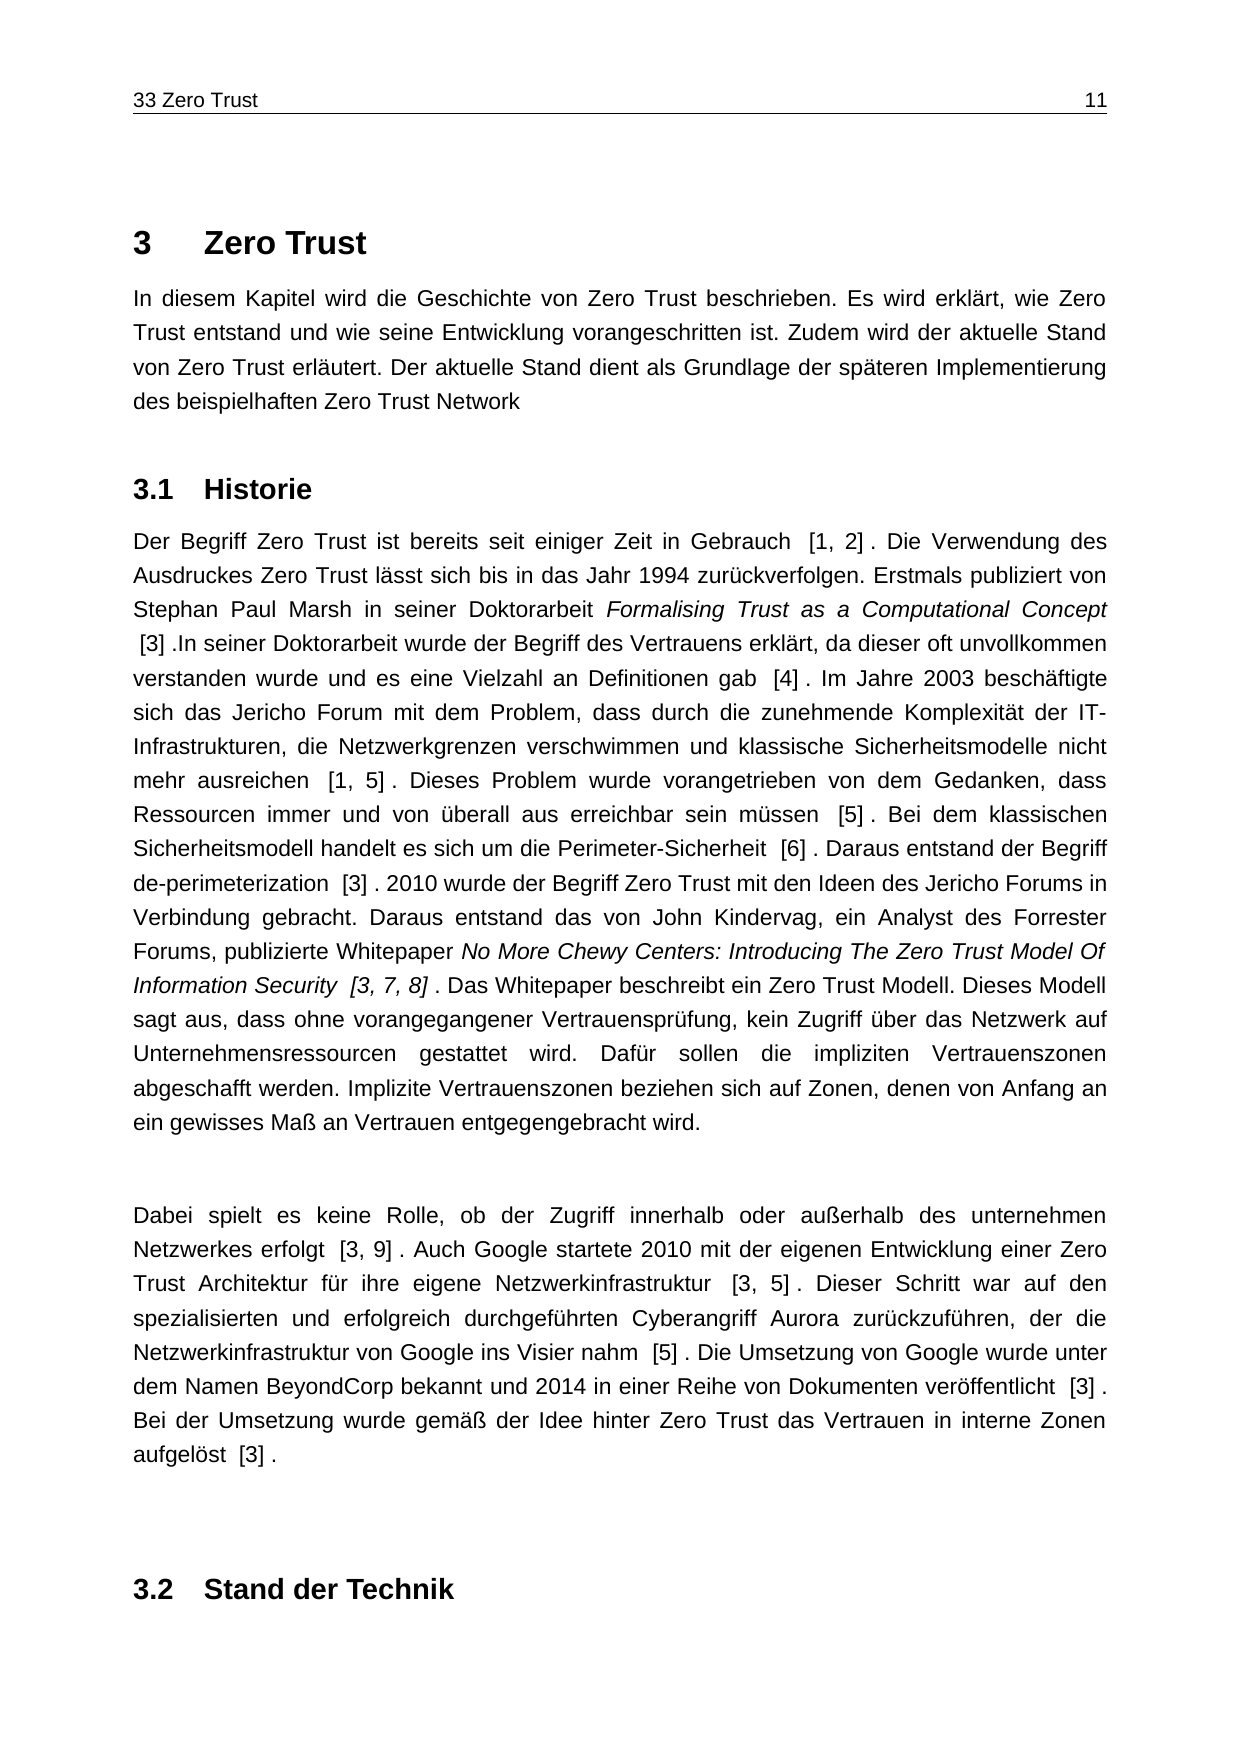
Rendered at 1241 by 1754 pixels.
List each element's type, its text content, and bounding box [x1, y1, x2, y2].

subtitle Zero Trust [133, 223, 1107, 261]
text Der Begriff Zero Trust ist bereits seit einiger Zeit in Gebrauch . Die Verwendung des Ausdruckes Zero Trust lässt sich bis in das Jahr 1994 zurückverfolgen. Erstmals publiziert von Stephan Paul Marsh in seiner Doktorarbeit Formalising Trust as a Computational Concept .In seiner Doktorarbeit wurde der Begriff des Vertrauens erklärt, da dieser oft unvollkommen verstanden wurde und es eine Vielzahl an Definitionen gab . Im Jahre 2003 beschäftigte sich das Jericho Forum mit dem Problem, dass durch die zunehmende Komplexität der IT-Infrastrukturen, die Netzwerkgrenzen verschwimmen und klassische Sicherheitsmodelle nicht mehr ausreichen . Dieses Problem wurde vorangetrieben von dem Gedanken, dass Ressourcen immer und von überall aus erreichbar sein müssen . Bei dem klassischen Sicherheitsmodell handelt es sich um die Perimeter-Sicherheit . Daraus entstand der Begriff de-perimeterization . 2010 wurde der Begriff Zero Trust mit den Ideen des Jericho Forums in Verbindung gebracht. Daraus entstand das von John Kindervag, ein Analyst des Forrester Forums, publizierte Whitepaper No More Chewy Centers: Introducing The Zero Trust Model Of Information Security . Das Whitepaper beschreibt ein Zero Trust Modell. Dieses Modell sagt aus, dass ohne vorangegangener Vertrauensprüfung, kein Zugriff über das Netzwerk auf Unternehmensressourcen gestattet wird. Dafür sollen die impliziten Vertrauenszonen abgeschafft werden. Implizite Vertrauenszonen beziehen sich auf Zonen, denen von Anfang an ein gewisses Maß an Vertrauen entgegengebracht wird. [133, 528, 1107, 1135]
subtitle Stand der Technik [133, 1572, 1107, 1606]
text In diesem Kapitel wird die Geschichte von Zero Trust beschrieben. Es wird erklärt, wie Zero Trust entstand und wie seine Entwicklung vorangeschritten ist. Zudem wird der aktuelle Stand von Zero Trust erläutert. Der aktuelle Stand dient als Grundlage der späteren Implementierung des beispielhaften Zero Trust Network [133, 285, 1107, 414]
subtitle Historie [133, 472, 1107, 505]
text Dabei spielt es keine Rolle, ob der Zugriff innerhalb oder außerhalb des unternehmen Netzwerkes erfolgt . Auch Google startete 2010 mit der eigenen Entwicklung einer Zero Trust Architektur für ihre eigene Netzwerkinfrastruktur . Dieser Schritt war auf den spezialisierten und erfolgreich durchgeführten Cyberangriff Aurora zurückzuführen, der die Netzwerkinfrastruktur von Google ins Visier nahm . Die Umsetzung von Google wurde unter dem Namen BeyondCorp bekannt und 2014 in einer Reihe von Dokumenten veröffentlicht . Bei der Umsetzung wurde gemäß der Idee hinter Zero Trust das Vertrauen in interne Zonen aufgelöst . [133, 1202, 1107, 1467]
